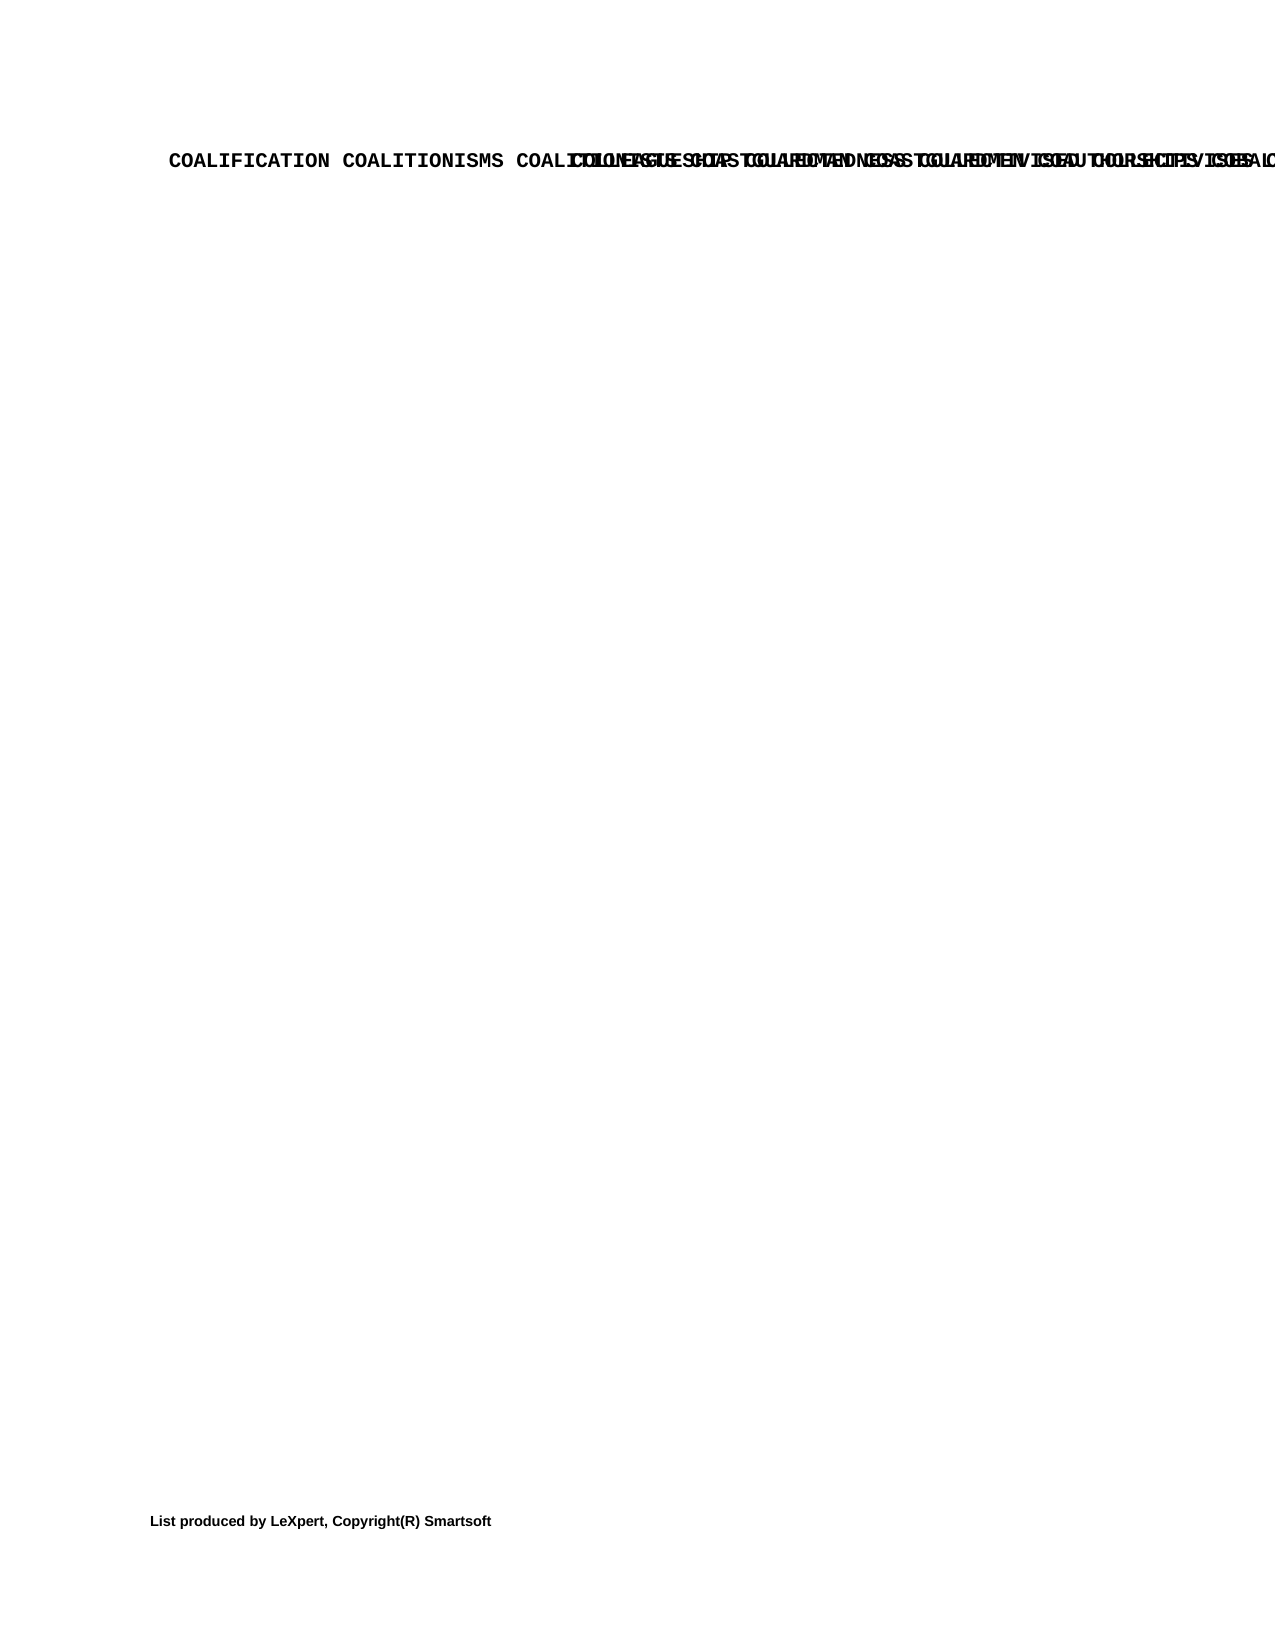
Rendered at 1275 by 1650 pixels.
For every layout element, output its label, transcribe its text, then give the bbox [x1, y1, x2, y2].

text List produced by LeXpert, Copyright(R) Smartsoft [150, 1513, 1129, 1530]
